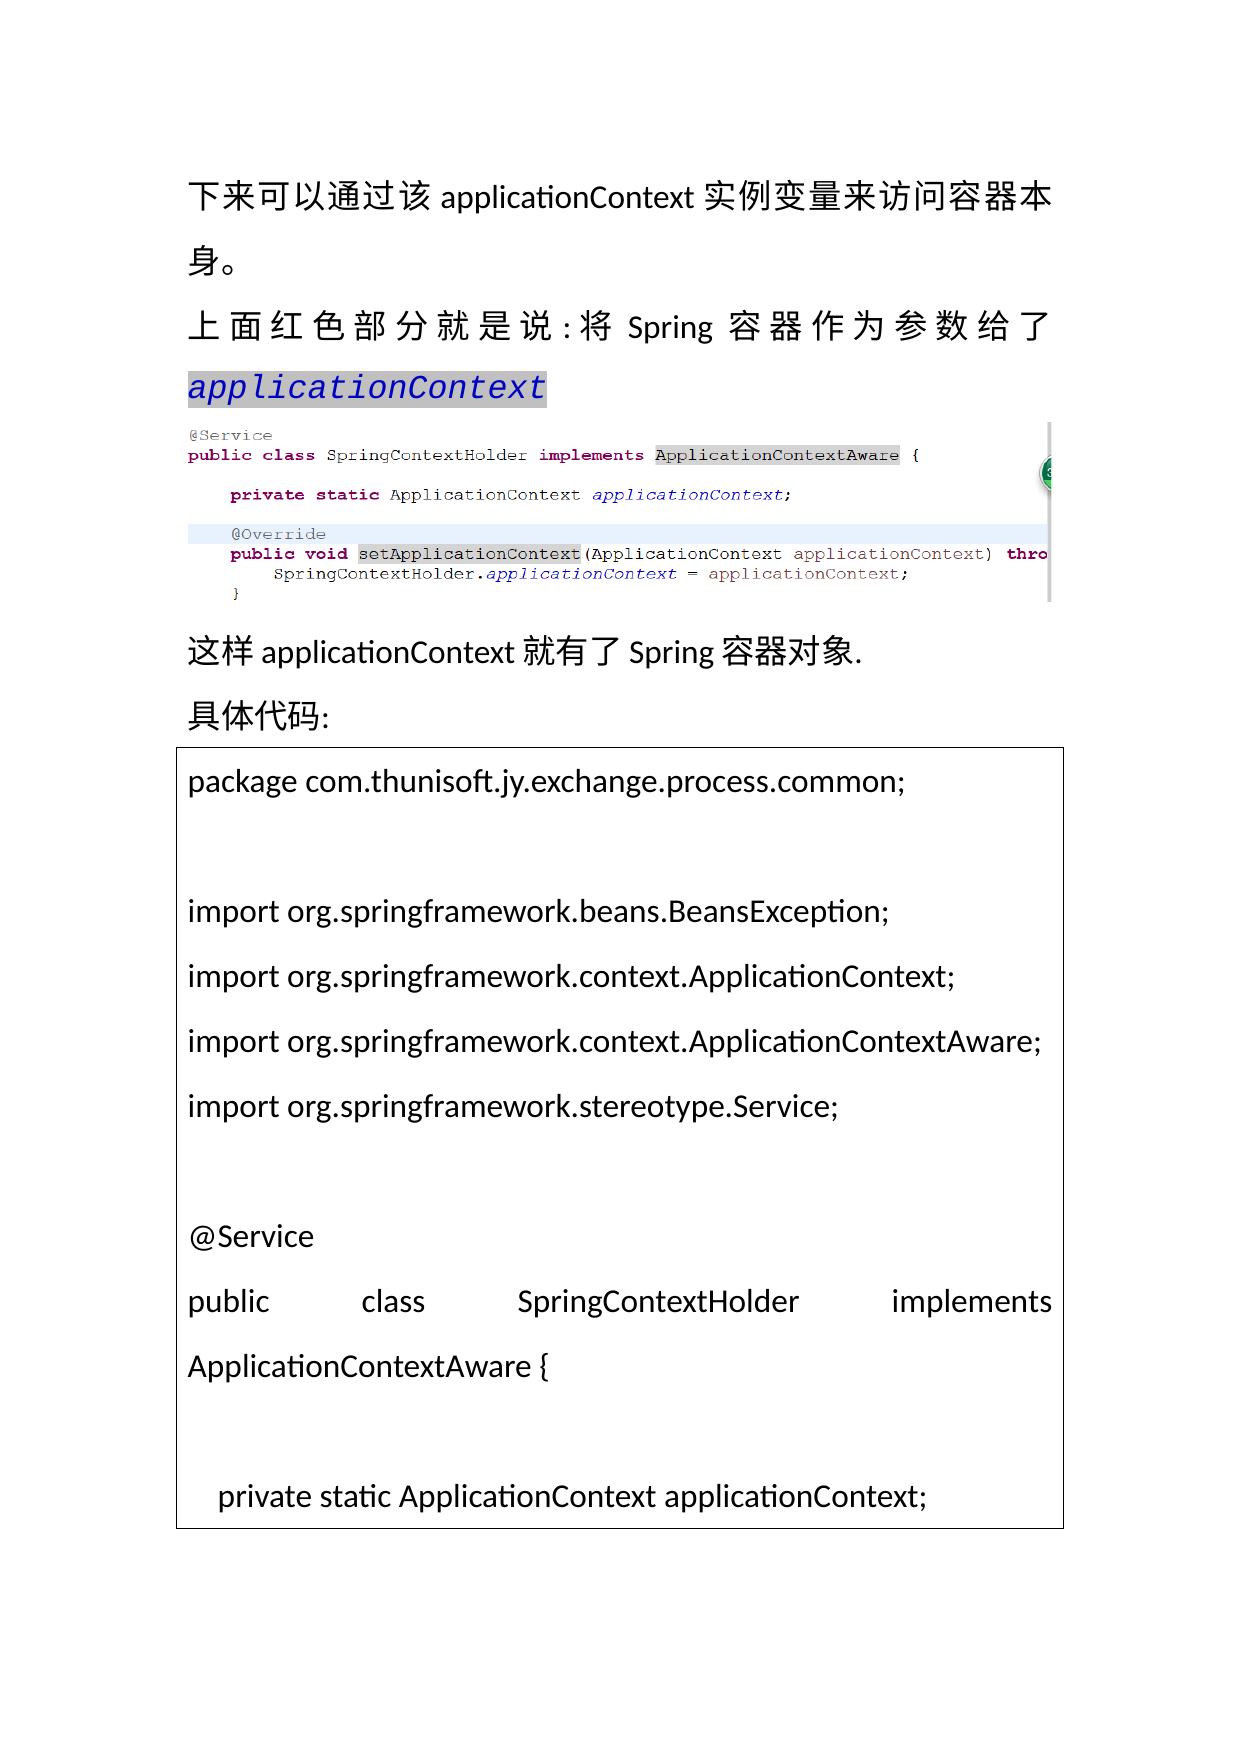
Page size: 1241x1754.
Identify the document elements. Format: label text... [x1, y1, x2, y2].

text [187, 162, 1053, 292]
text 这样applicationContext就有了Spring容器对象. [187, 617, 1053, 682]
picture [187, 422, 1052, 602]
text 具体代码: [187, 682, 1053, 747]
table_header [177, 748, 1063, 1528]
text 上面红色部分就是说:将Spring容器作为参数给了applicationContext [187, 292, 1053, 422]
